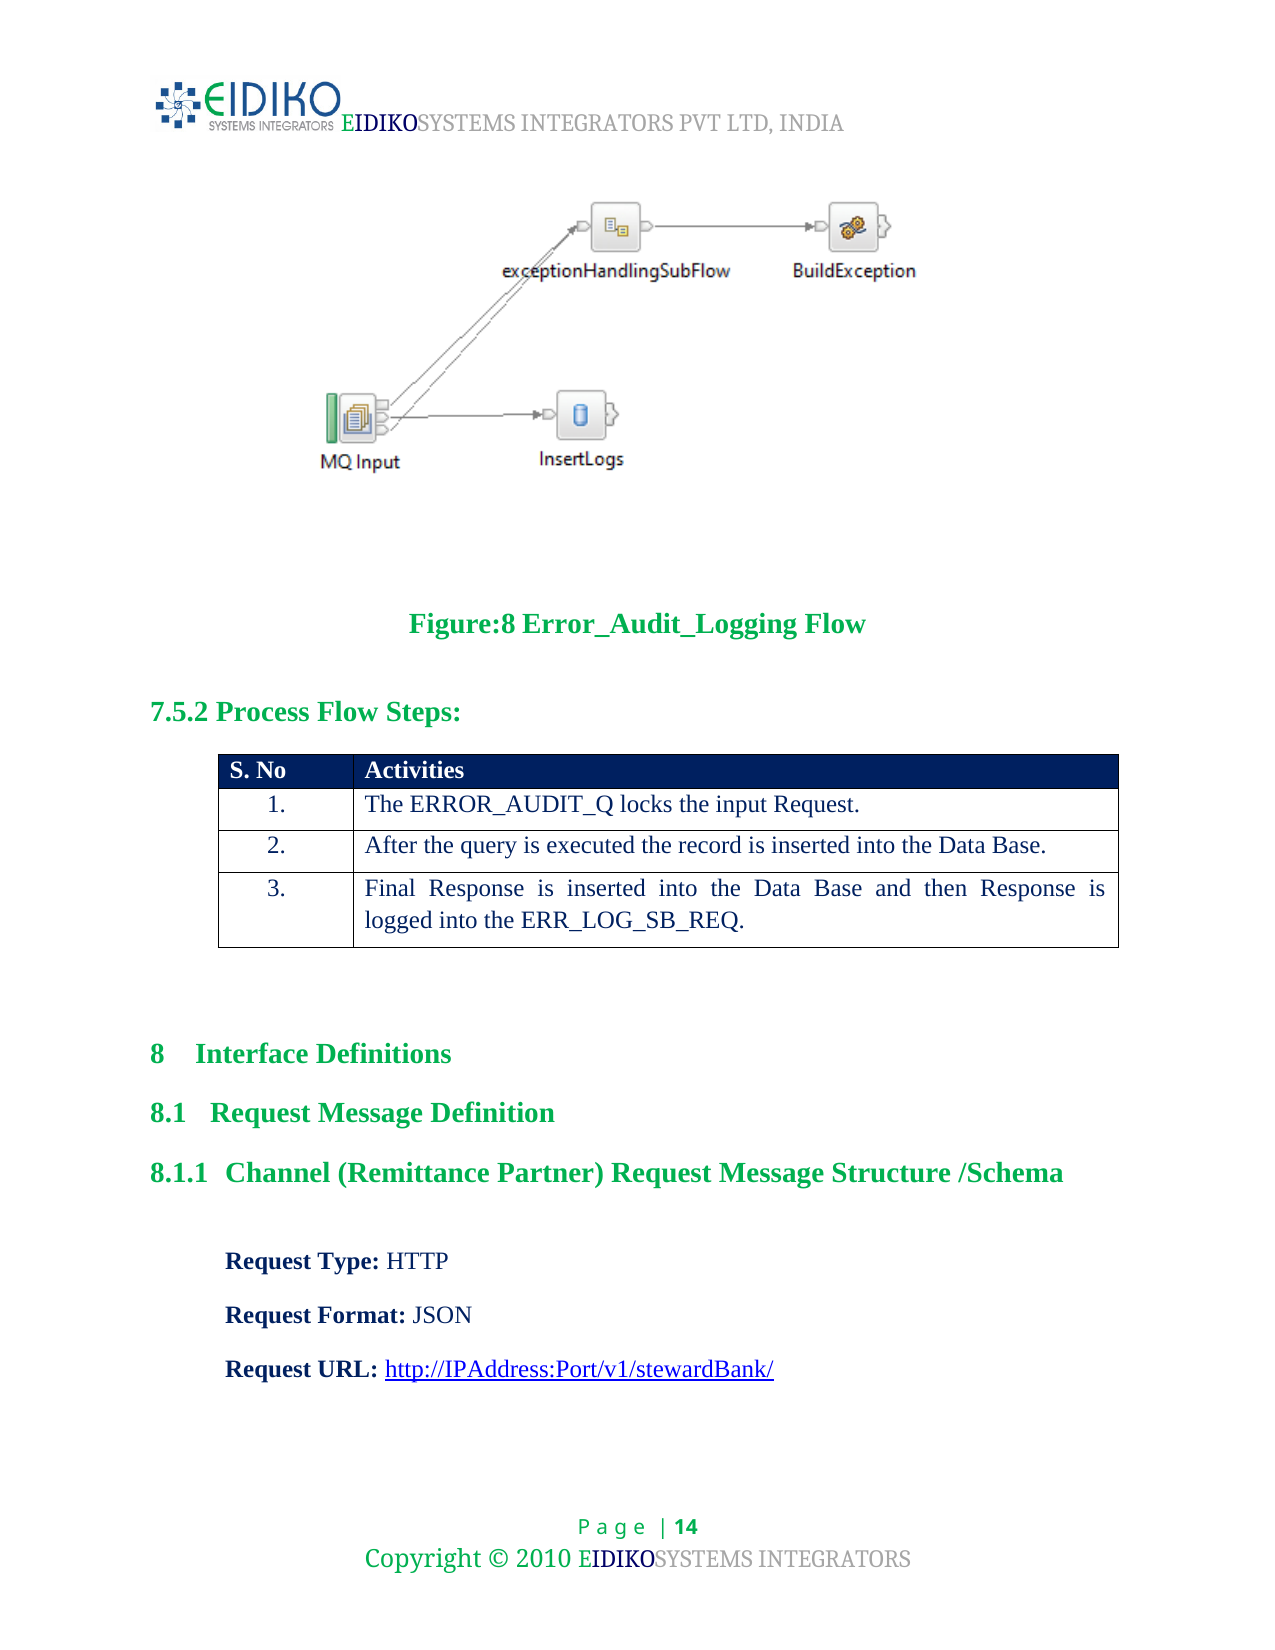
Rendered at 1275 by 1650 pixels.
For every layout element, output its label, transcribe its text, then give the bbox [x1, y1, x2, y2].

table_cell After the query is executed the record is inserted into the Data Base. [354, 831, 1118, 872]
table_cell [219, 831, 353, 872]
picture [250, 150, 1001, 547]
picture [150, 75, 341, 132]
text 7.5.2 Process Flow Steps: [150, 694, 1125, 728]
subtitle Request Message Definition [150, 1096, 1125, 1129]
subtitle Channel (Remittance Partner) Request Message Structure /Schema [150, 1155, 1125, 1188]
text Request URL: http://IPAddress:Port/v1/stewardBank/ [150, 1354, 1125, 1383]
text Request Type: HTTP [150, 1246, 1125, 1275]
table_header S. No [219, 755, 353, 788]
subtitle Interface Definitions [150, 1036, 1125, 1070]
text Figure:8 Error_Audit_Logging Flow [150, 606, 1125, 640]
table_cell [219, 873, 353, 947]
table_cell [219, 789, 353, 829]
table_cell The ERROR_AUDIT_Q locks the input Request. [354, 789, 1118, 829]
table_cell Final Response is inserted into the Data Base and then Response is logged into the ERR_LOG_SB_REQ. [354, 873, 1118, 947]
table_header Activities [354, 755, 1118, 788]
text Request Format: JSON [150, 1300, 1125, 1329]
